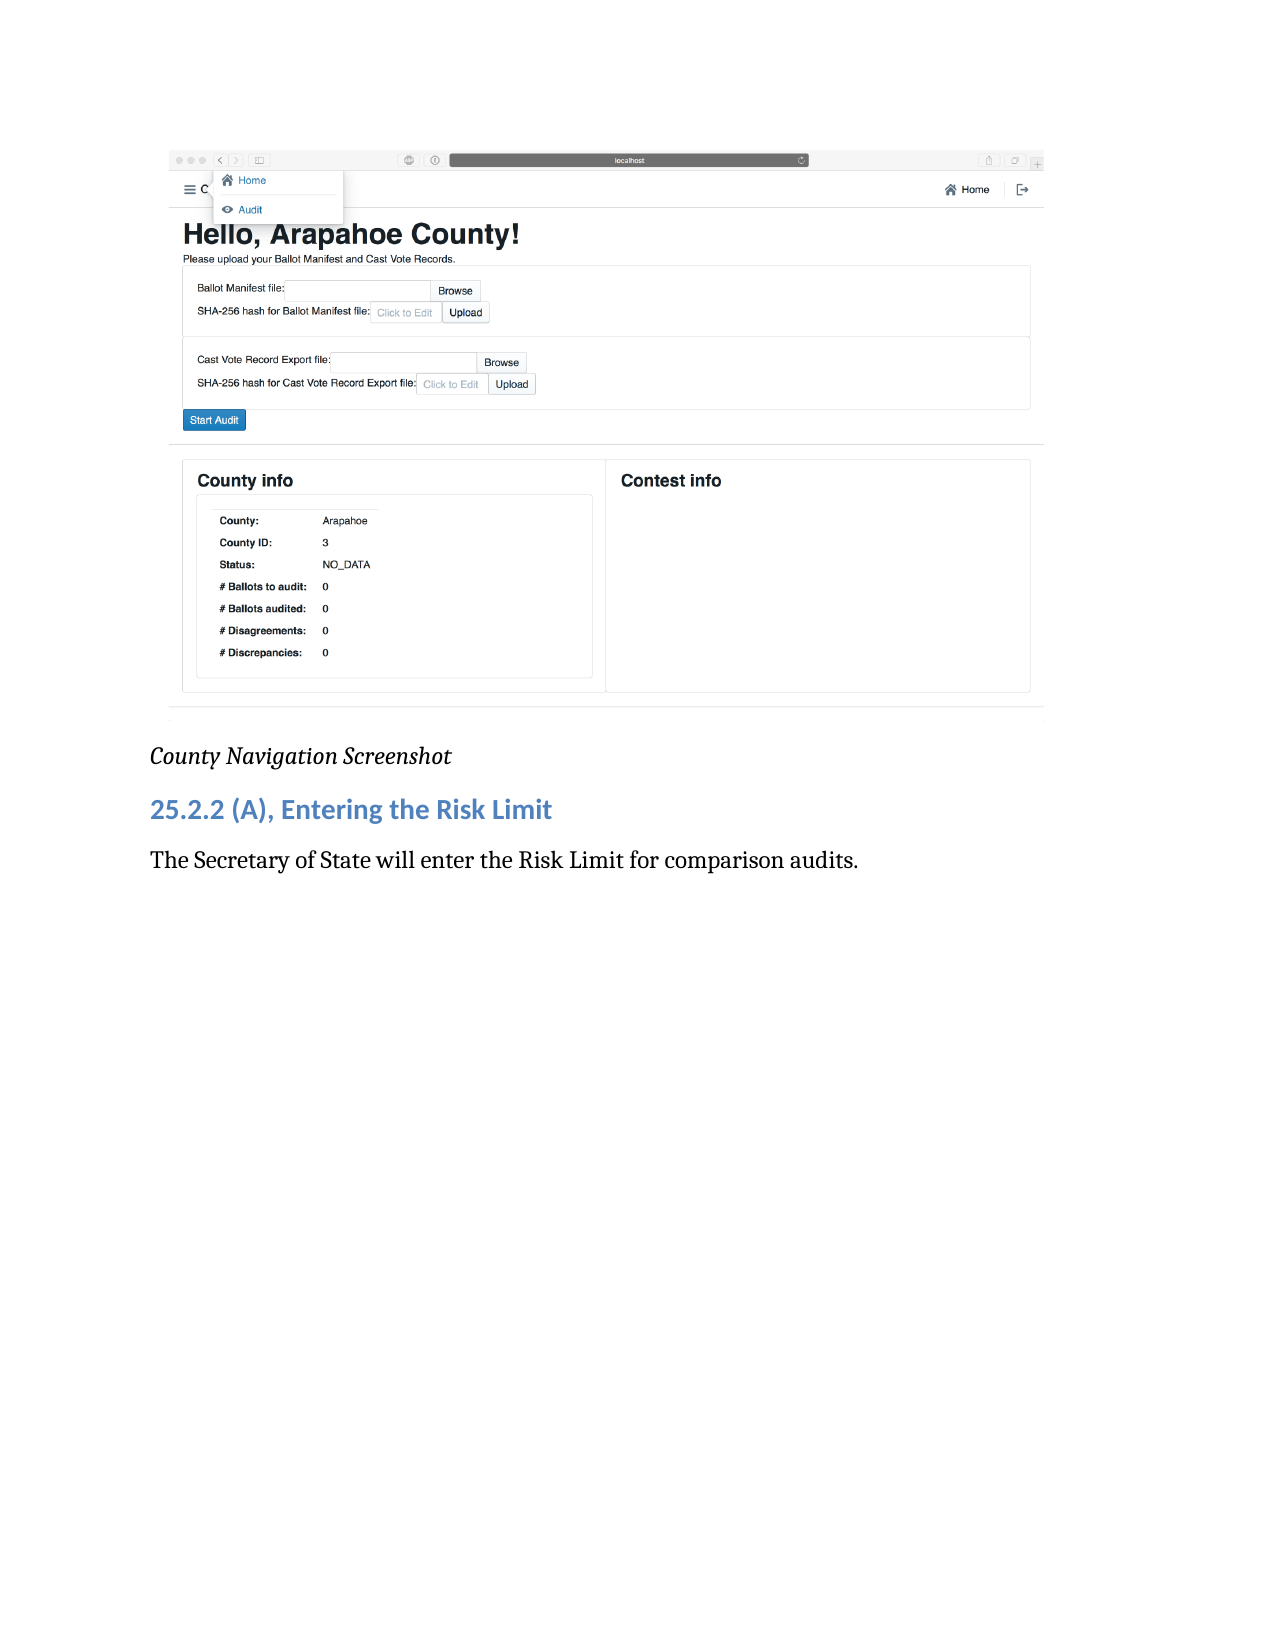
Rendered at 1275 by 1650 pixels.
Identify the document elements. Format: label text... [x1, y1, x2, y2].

picture [168, 150, 1044, 721]
subtitle 25.2.2 (A), Entering the Risk Limit [150, 791, 1125, 827]
text County Navigation Screenshot [150, 742, 1125, 770]
text The Secretary of State will enter the Risk Limit for comparison audits. [150, 846, 1125, 874]
